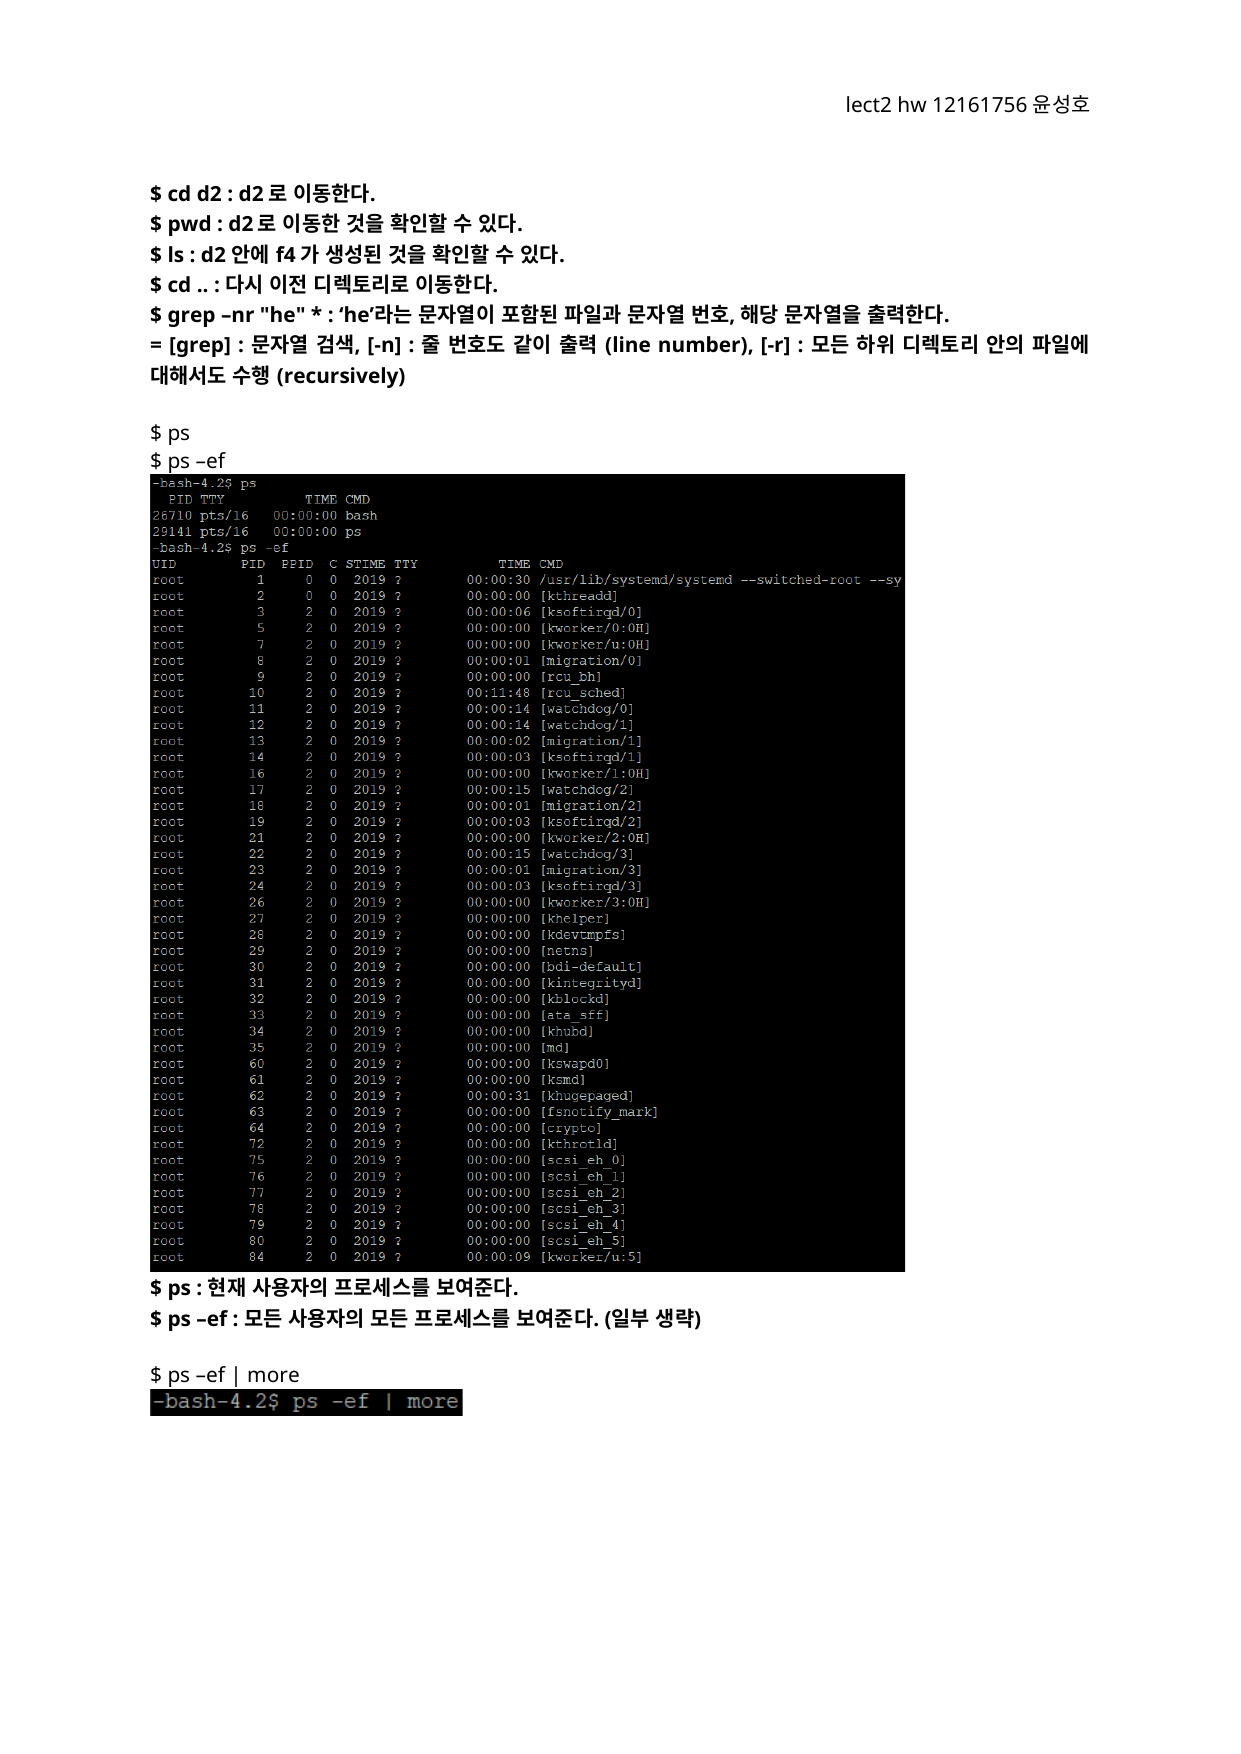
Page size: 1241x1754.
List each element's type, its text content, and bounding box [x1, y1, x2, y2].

text $ ls : d2 안에 f4가 생성된 것을 확인할 수 있다. [150, 238, 1090, 268]
text $ cd .. : 다시 이전 디렉토리로 이동한다. [150, 268, 1090, 298]
picture [150, 474, 905, 1272]
text $ cd d2 : d2로 이동한다. [150, 177, 1090, 207]
text $ ps : 현재 사용자의 프로세스를 보여준다. [150, 1272, 1090, 1302]
picture [150, 1389, 463, 1416]
text $ grep –nr "he" * : ‘he’라는 문자열이 포함된 파일과 문자열 번호, 해당 문자열을 출력한다. [150, 298, 1090, 329]
text $ ps [150, 418, 1090, 446]
text $ ps –ef : 모든 사용자의 모든 프로세스를 보여준다. (일부 생략) [150, 1302, 1090, 1332]
text $ pwd : d2로 이동한 것을 확인할 수 있다. [150, 207, 1090, 238]
text $ ps –ef [150, 446, 1090, 475]
text $ ps –ef | more [150, 1361, 1090, 1389]
text = [grep] : 문자열 검색, [-n] : 줄 번호도 같이 출력 (line number), [-r] : 모든 하위 디렉토리 안의 파일에 대해서도 수행 (recursively) [150, 329, 1090, 389]
